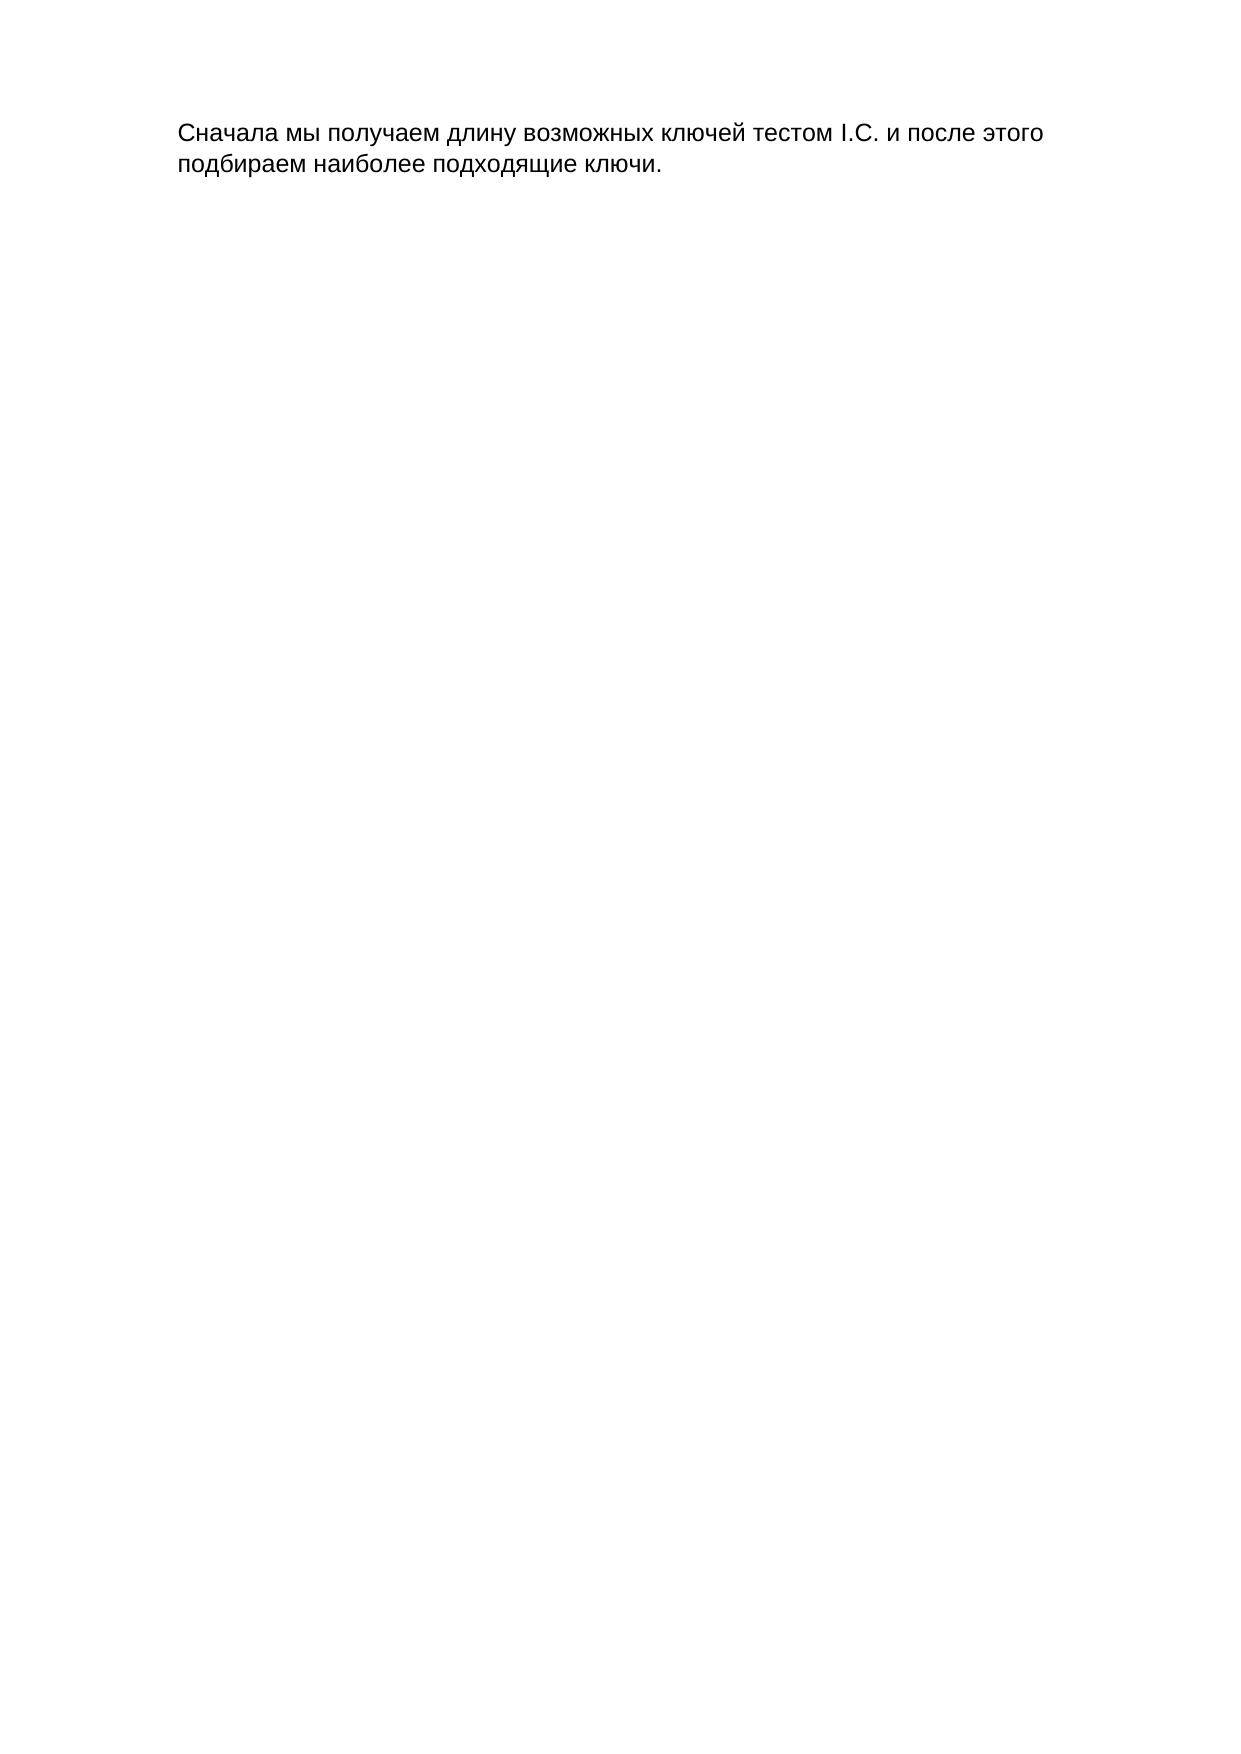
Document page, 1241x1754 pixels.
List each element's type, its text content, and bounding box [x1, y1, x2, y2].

text Сначала мы получаем длину возможных ключей тестом I.C. и после этого подбираем наиболее подходящие ключи. [177, 118, 1152, 178]
